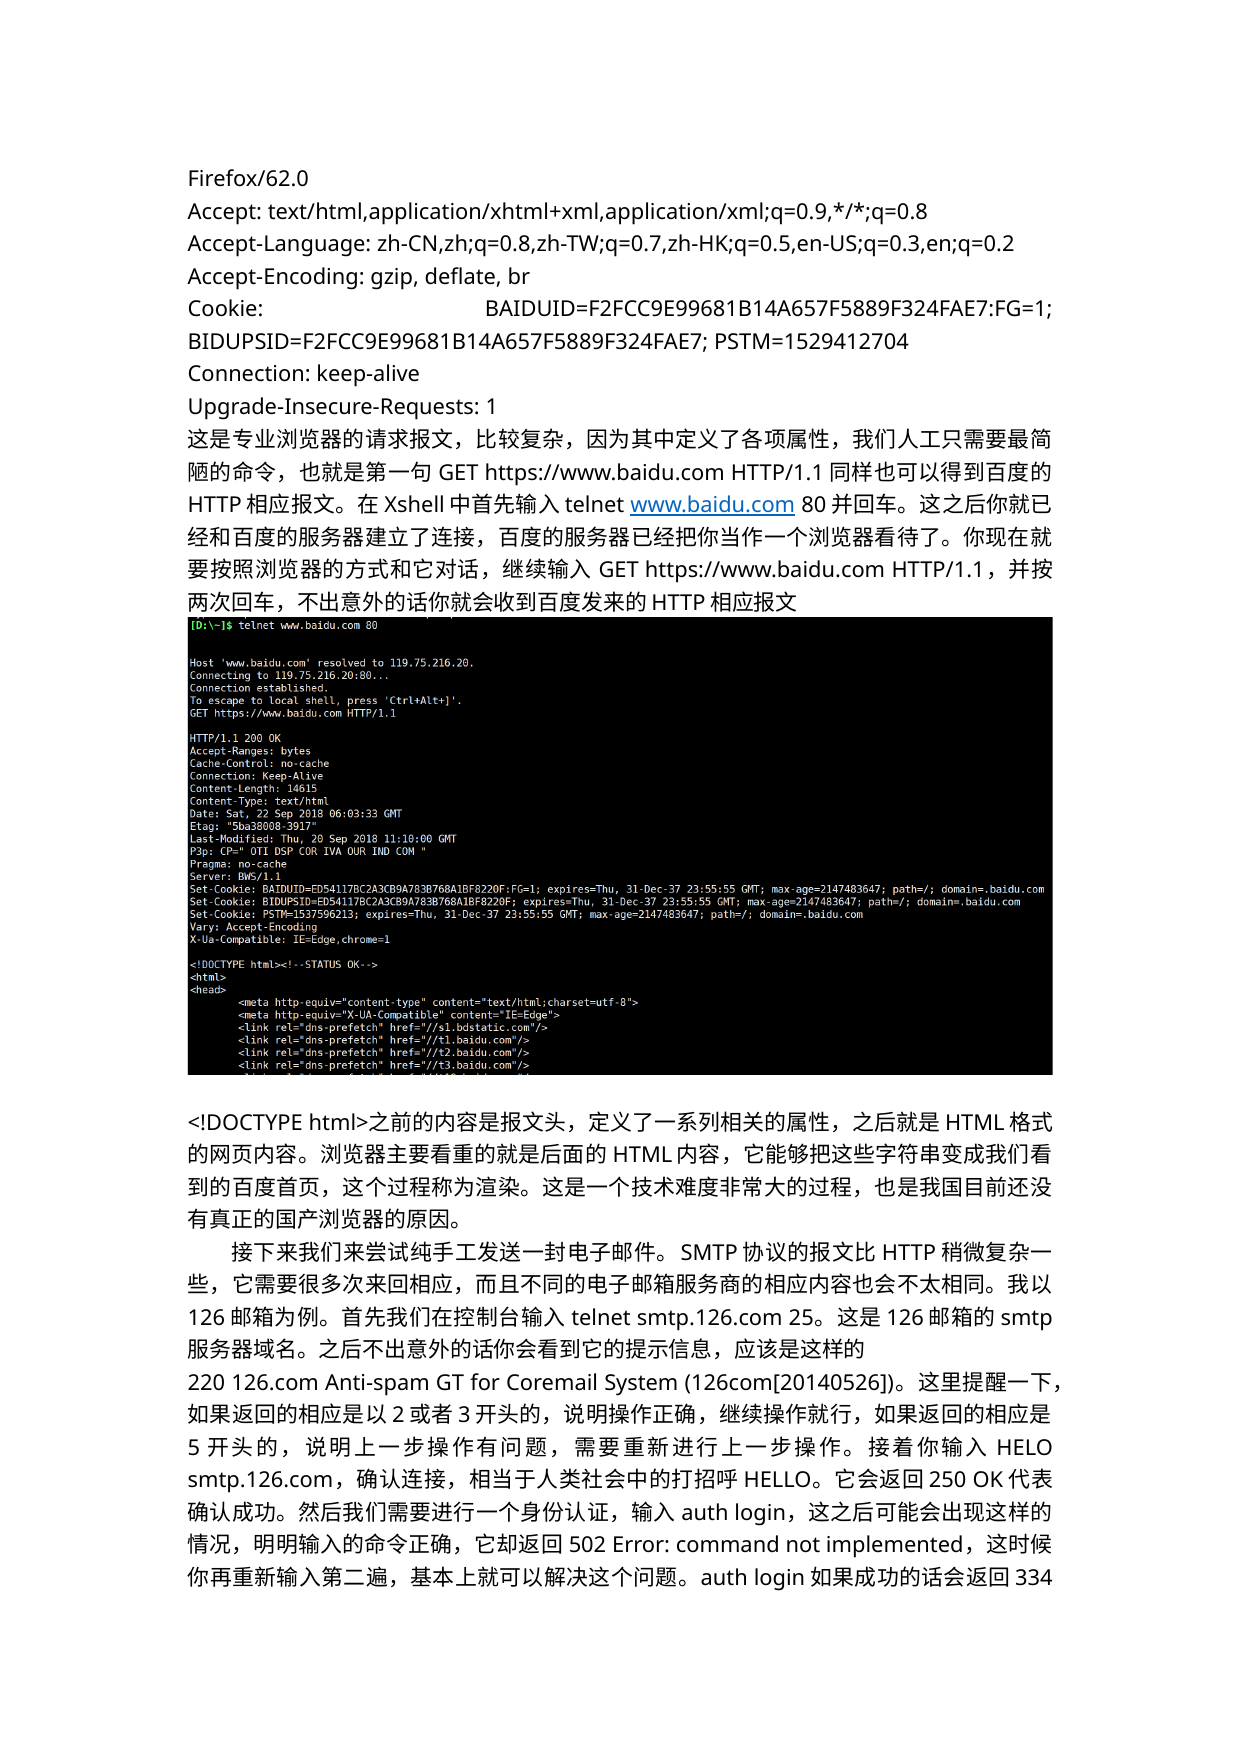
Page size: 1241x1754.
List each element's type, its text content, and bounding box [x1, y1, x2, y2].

text Connection: keep-alive [187, 357, 1053, 389]
text Accept: text/html,application/xhtml+xml,application/xml;q=0.9,*/*;q=0.8 [187, 194, 1053, 227]
picture [187, 617, 1053, 1075]
text <!DOCTYPE html>之前的内容是报文头，定义了一系列相关的属性，之后就是HTML格式的网页内容。浏览器主要看重的就是后面的HTML内容，它能够把这些字符串变成我们看到的百度首页，这个过程称为渲染。这是一个技术难度非常大的过程，也是我国目前还没有真正的国产浏览器的原因。 [187, 1104, 1053, 1234]
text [187, 1364, 1053, 1592]
text 这是专业浏览器的请求报文，比较复杂，因为其中定义了各项属性，我们人工只需要最简陋的命令，也就是第一句GET https://www.baidu.com HTTP/1.1同样也可以得到百度的HTTP相应报文。在Xshell中首先输入telnet www.baidu.com 80并回车。这之后你就已经和百度的服务器建立了连接，百度的服务器已经把你当作一个浏览器看待了。你现在就要按照浏览器的方式和它对话，继续输入GET https://www.baidu.com HTTP/1.1，并按两次回车，不出意外的话你就会收到百度发来的HTTP相应报文 [187, 422, 1053, 617]
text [187, 162, 1053, 194]
text Accept-Encoding: gzip, deflate, br [187, 259, 1053, 292]
text Cookie: BAIDUID=F2FCC9E99681B14A657F5889F324FAE7:FG=1; BIDUPSID=F2FCC9E99681B14A657F5889F324FAE7; PSTM=1529412704 [187, 292, 1053, 357]
text Accept-Language: zh-CN,zh;q=0.8,zh-TW;q=0.7,zh-HK;q=0.5,en-US;q=0.3,en;q=0.2 [187, 227, 1053, 259]
text Upgrade-Insecure-Requests: 1 [187, 389, 1053, 422]
text 接下来我们来尝试纯手工发送一封电子邮件。SMTP协议的报文比HTTP稍微复杂一些，它需要很多次来回相应，而且不同的电子邮箱服务商的相应内容也会不太相同。我以126邮箱为例。首先我们在控制台输入telnet smtp.126.com 25。这是126邮箱的smtp服务器域名。之后不出意外的话你会看到它的提示信息，应该是这样的 [187, 1234, 1053, 1364]
